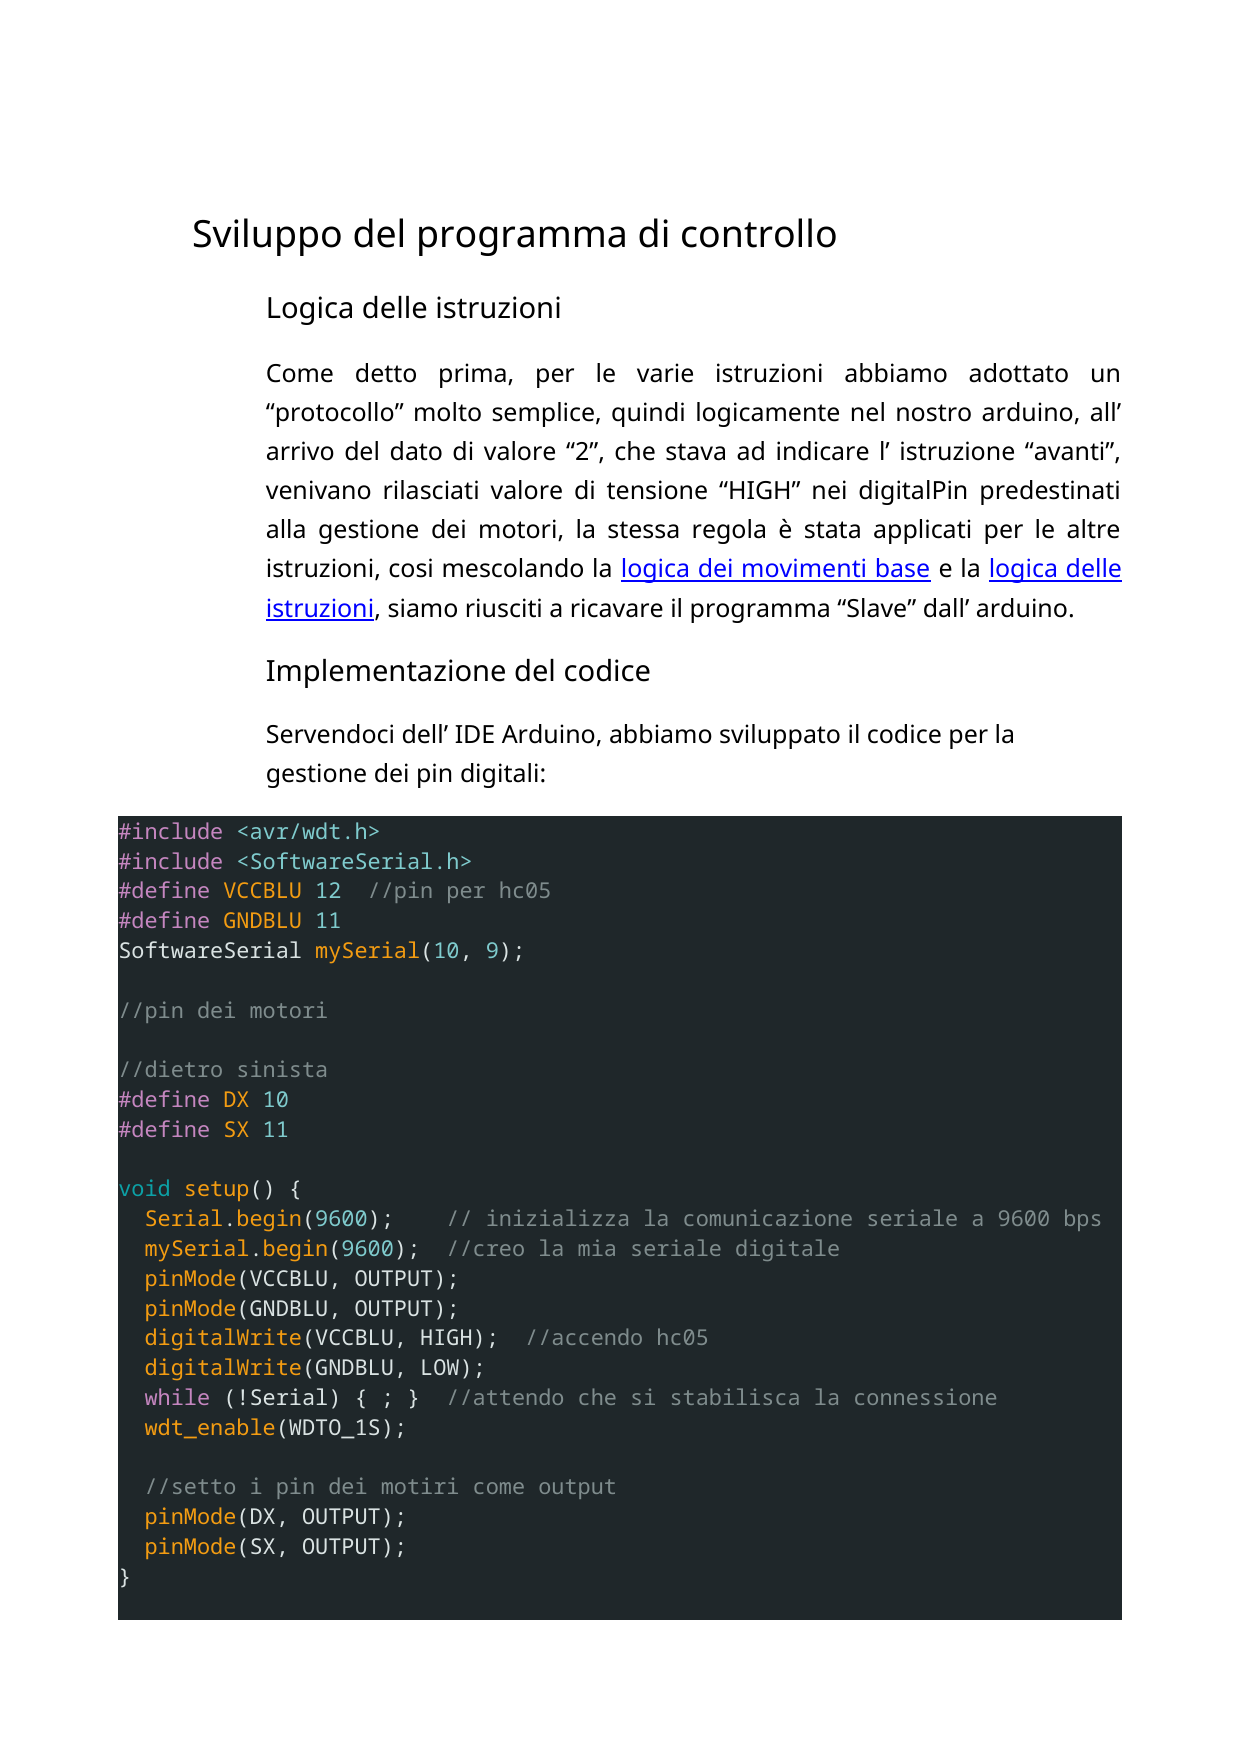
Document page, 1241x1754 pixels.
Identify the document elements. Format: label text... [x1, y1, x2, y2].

text Sviluppo del programma di controllo [118, 208, 1122, 259]
text #include <avr/wdt.h> [118, 816, 1122, 846]
text mySerial.begin(9600); //creo la mia seriale digitale [118, 1233, 1122, 1263]
text pinMode(GNDBLU, OUTPUT); [118, 1292, 1122, 1322]
text //dietro sinista [118, 1054, 1122, 1084]
text Servendoci dell’ IDE Arduino, abbiamo sviluppato il codice per la gestione dei pin digitali: [266, 717, 1122, 790]
text pinMode(SX, OUTPUT); [118, 1531, 1122, 1561]
text pinMode(VCCBLU, OUTPUT); [118, 1263, 1122, 1292]
text #define VCCBLU 12 //pin per hc05 [118, 875, 1122, 905]
text Logica delle istruzioni [118, 287, 1122, 327]
text } [118, 1561, 1122, 1590]
text Come detto prima, per le varie istruzioni abbiamo adottato un “protocollo” molto semplice, quindi logicamente nel nostro arduino, all’ arrivo del dato di valore “2”, che stava ad indicare l’ istruzione “avanti”, venivano rilasciati valore di tensione “HIGH” nei digitalPin predestinati alla gestione dei motori, la stessa regola è stata applicati per le altre istruzioni, cosi mescolando la logica dei movimenti base e la logica delle istruzioni, siamo riusciti a ricavare il programma “Slave” dall’ arduino. [266, 355, 1122, 624]
text digitalWrite(VCCBLU, HIGH); //accendo hc05 [118, 1322, 1122, 1352]
text Serial.begin(9600); // inizializza la comunicazione seriale a 9600 bps [118, 1203, 1122, 1233]
text #define DX 10 [118, 1084, 1122, 1114]
text pinMode(DX, OUTPUT); [118, 1501, 1122, 1531]
text void setup() { [118, 1173, 1122, 1203]
text digitalWrite(GNDBLU, LOW); [118, 1352, 1122, 1382]
text //pin dei motori [118, 994, 1122, 1024]
text Implementazione del codice [266, 650, 1122, 690]
text #define SX 11 [118, 1114, 1122, 1143]
text while (!Serial) { ; } //attendo che si stabilisca la connessione [118, 1382, 1122, 1412]
text wdt_enable(WDTO_1S); [118, 1412, 1122, 1441]
text //setto i pin dei motiri come output [118, 1471, 1122, 1501]
text #define GNDBLU 11 [118, 905, 1122, 935]
text #include <SoftwareSerial.h> [118, 846, 1122, 875]
text SoftwareSerial mySerial(10, 9); [118, 935, 1122, 965]
